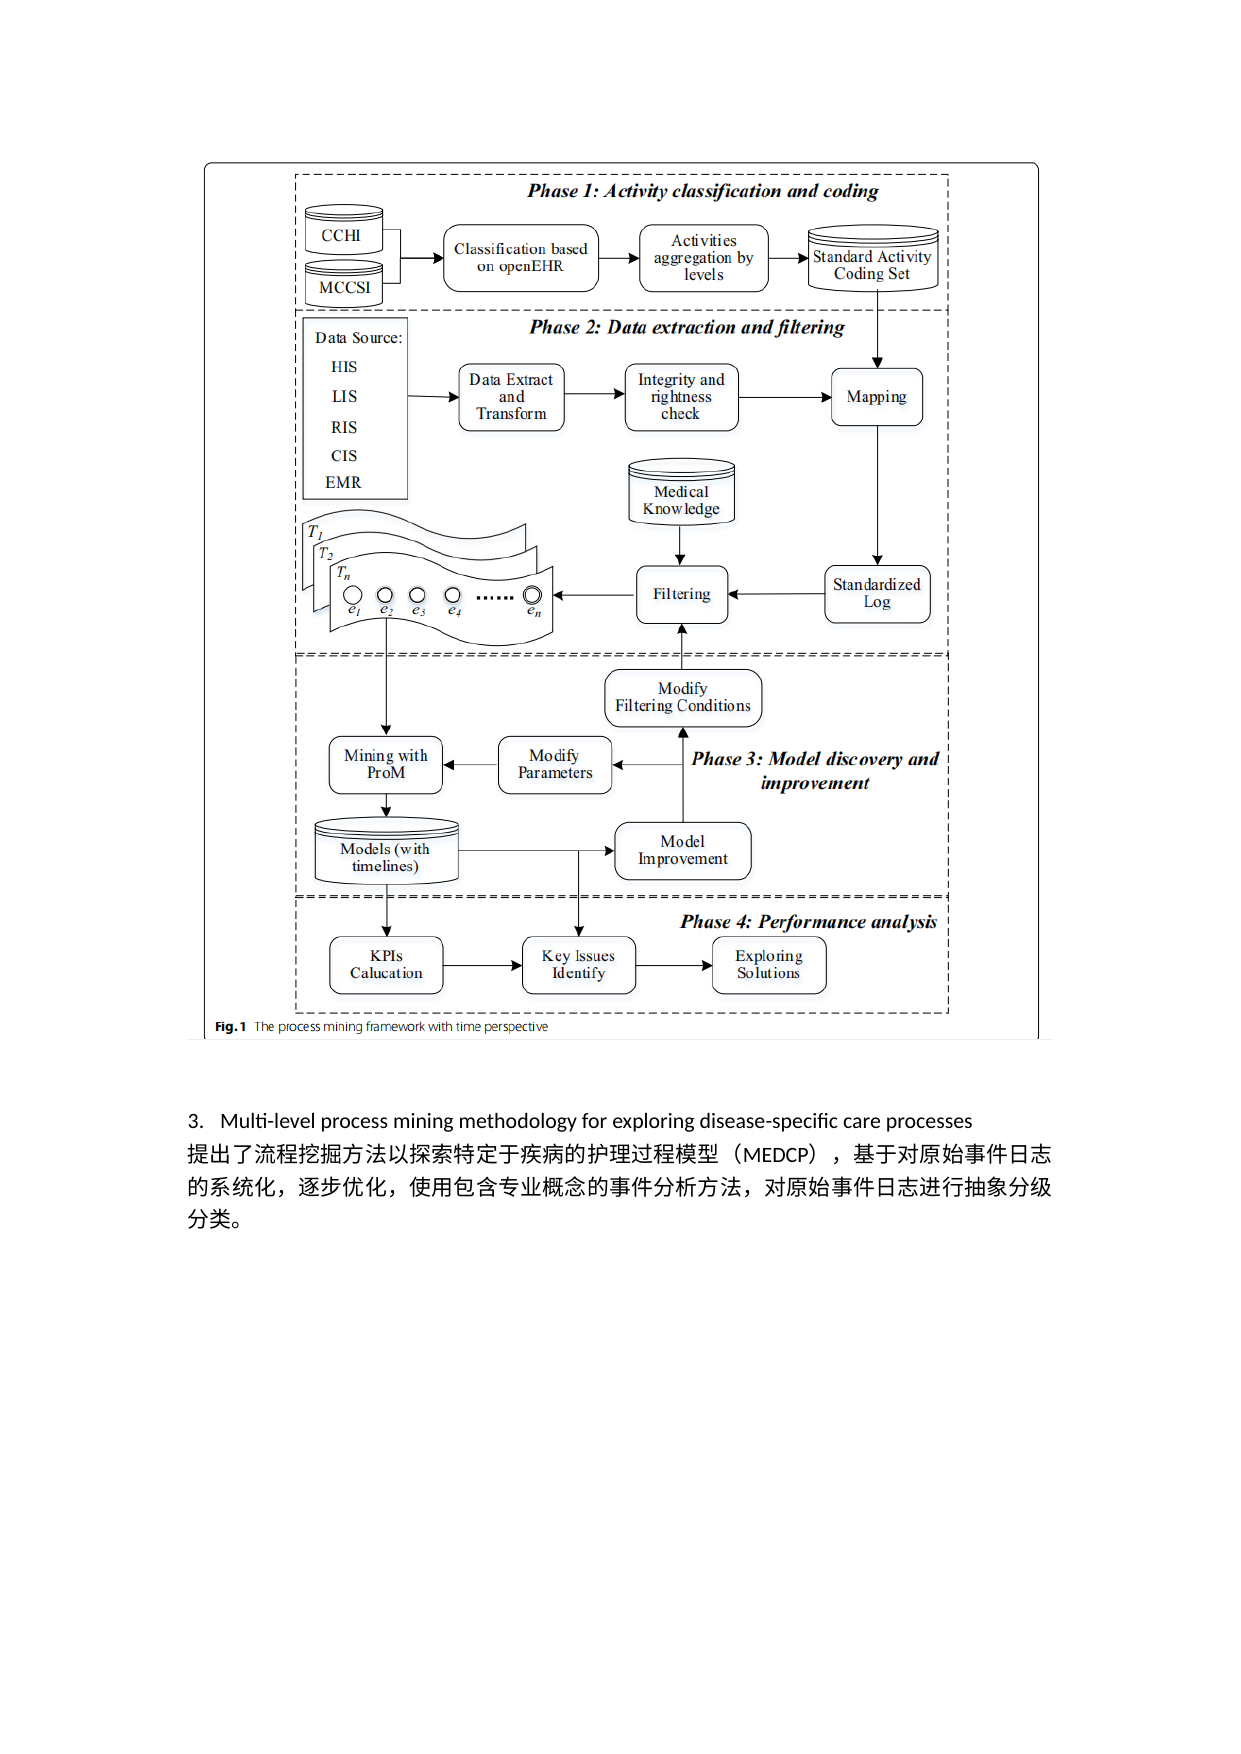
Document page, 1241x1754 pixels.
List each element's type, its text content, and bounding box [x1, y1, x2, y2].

list Multi-level process mining methodology for exploring disease-specific care processes [187, 1104, 1053, 1137]
list 提出了流程挖掘方法以探索特定于疾病的护理过程模型（MEDCP），基于对原始事件日志的系统化，逐步优化，使用包含专业概念的事件分析方法，对原始事件日志进行抽象分级分类。 [187, 1137, 1053, 1234]
picture [187, 162, 1052, 1040]
